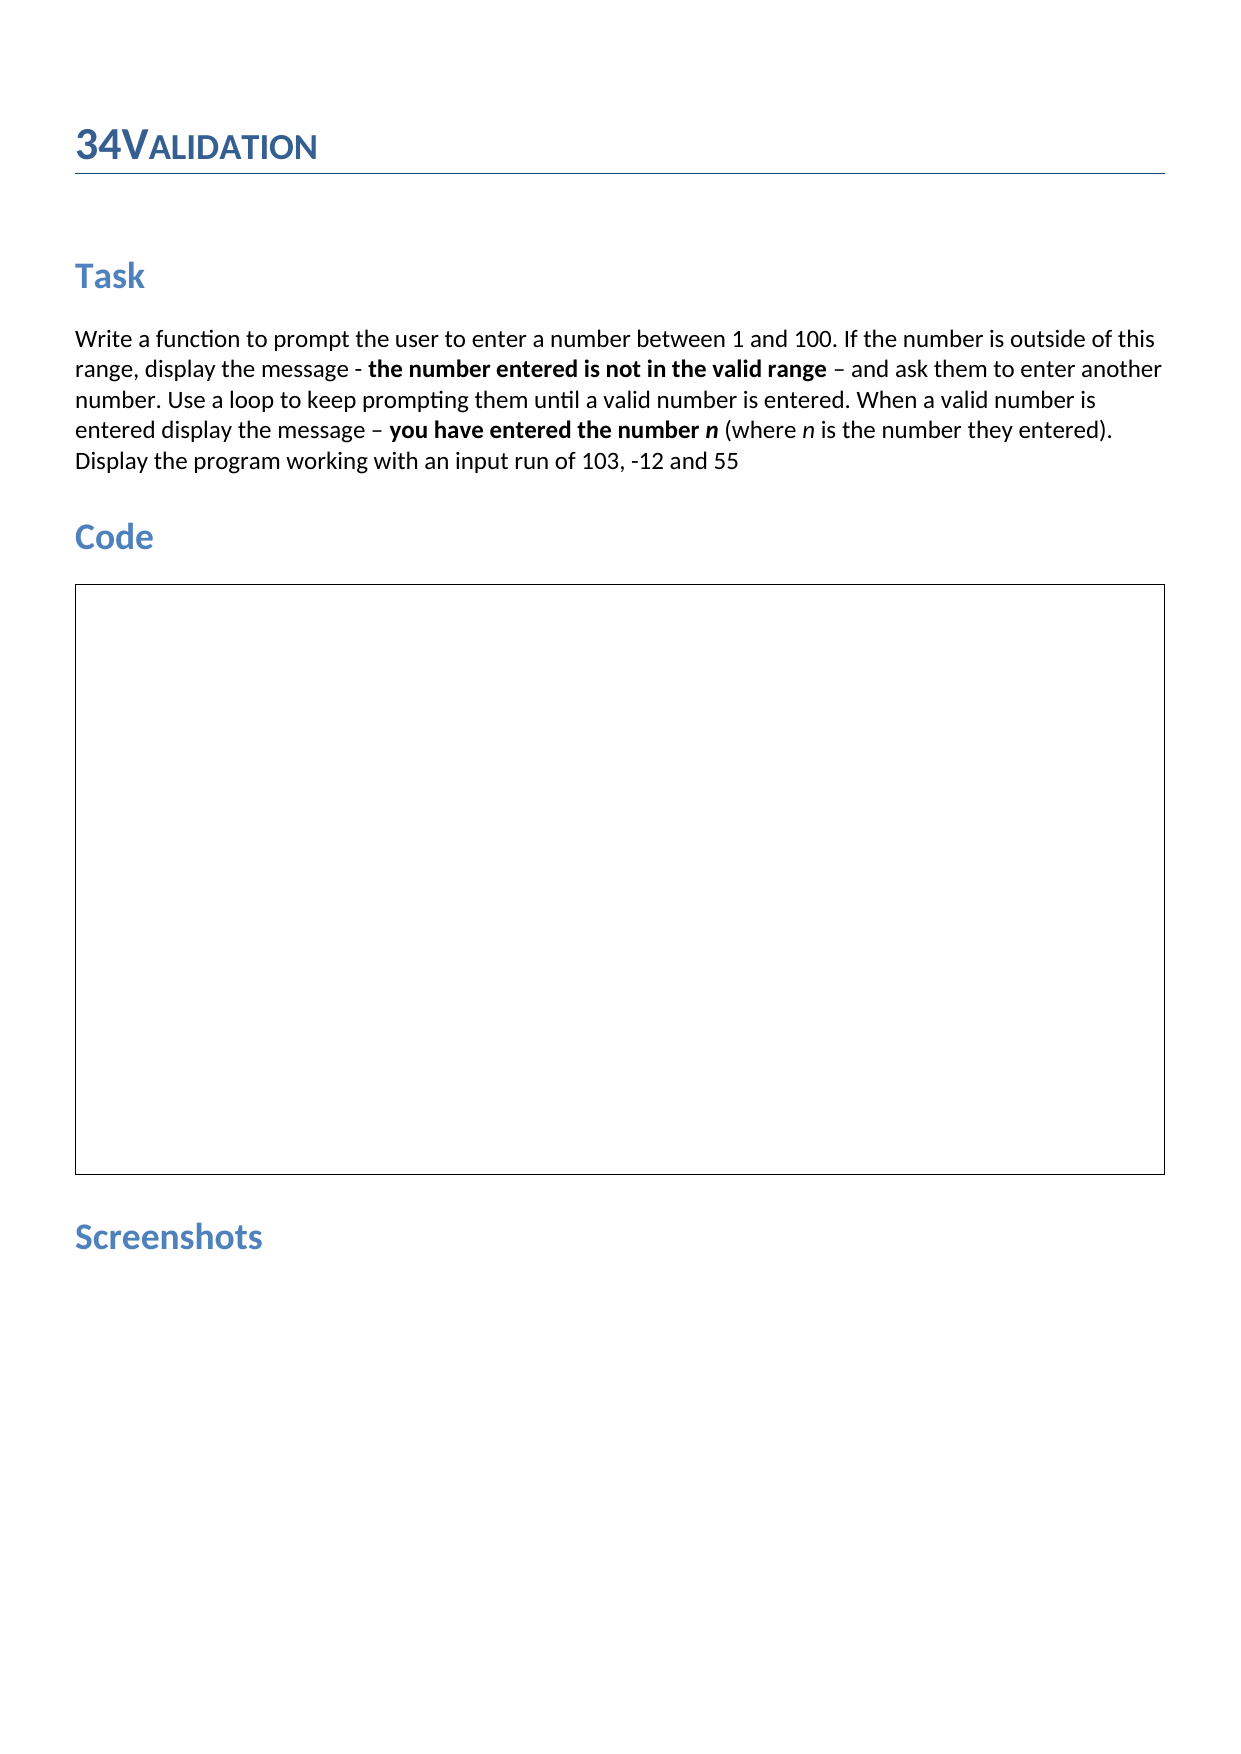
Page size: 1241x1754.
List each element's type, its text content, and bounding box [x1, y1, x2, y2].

text Write a function to prompt the user to enter a number between 1 and 100. If the number is outside of this range, display the message - the number entered is not in the valid range – and ask them to enter another number. Use a loop to keep prompting them until a valid number is entered. When a valid number is entered display the message – you have entered the number n (where n is the number they entered). Display the program working with an input run of 103, -12 and 55 [75, 323, 1165, 475]
subtitle Code [75, 513, 1165, 559]
subtitle Task [75, 252, 1165, 298]
subtitle Validation [75, 115, 1165, 173]
subtitle Screenshots [75, 1213, 1165, 1259]
table_header [76, 585, 1164, 1174]
